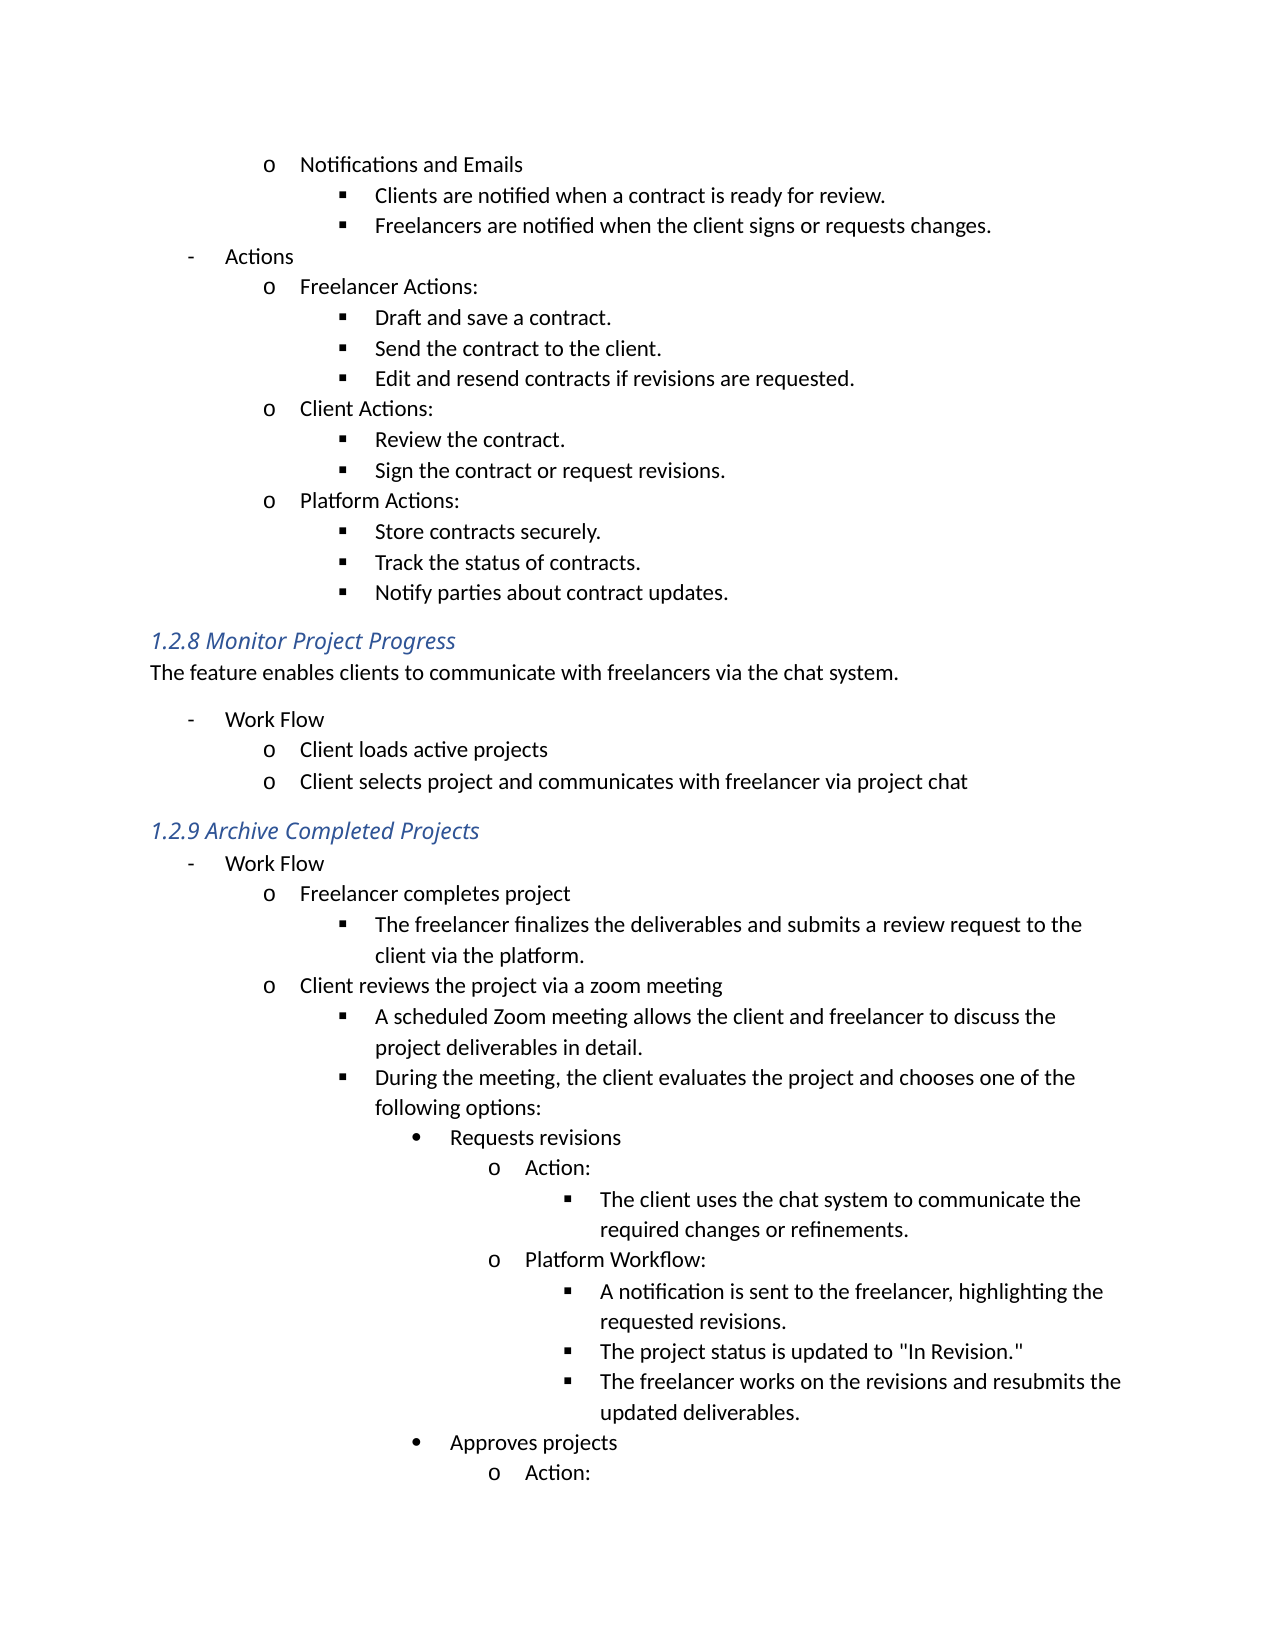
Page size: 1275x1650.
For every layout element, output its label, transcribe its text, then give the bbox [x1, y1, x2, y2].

list Review the contract. [337, 426, 1125, 454]
list Client selects project and communicates with freelancer via project chat [262, 767, 1125, 796]
list Work Flow [187, 705, 1125, 733]
list Notifications and Emails [262, 150, 1125, 179]
list Draft and save a contract. [337, 303, 1125, 332]
list Actions [187, 242, 1125, 270]
list The freelancer finalizes the deliverables and submits a review request to the client via the platform. [337, 911, 1125, 969]
list Store contracts securely. [337, 517, 1125, 546]
list Client loads active projects [262, 736, 1125, 765]
list Freelancer Actions: [262, 272, 1125, 301]
list Freelancers are notified when the client signs or requests changes. [337, 212, 1125, 240]
list Platform Workflow: [487, 1245, 1125, 1274]
list Platform Actions: [262, 486, 1125, 515]
list Work Flow [187, 849, 1125, 877]
list The project status is updated to "In Revision." [562, 1337, 1125, 1365]
list A notification is sent to the freelancer, highlighting the requested revisions. [562, 1277, 1125, 1335]
list Freelancer completes project [262, 879, 1125, 908]
subtitle 1.2.9 Archive Completed Projects [150, 815, 1125, 846]
list Requests revisions [412, 1123, 1125, 1151]
list A scheduled Zoom meeting allows the client and freelancer to discuss the project deliverables in detail. [337, 1002, 1125, 1061]
list Sign the contract or request revisions. [337, 456, 1125, 484]
list During the meeting, the client evaluates the project and chooses one of the following options: [337, 1063, 1125, 1121]
text The feature enables clients to communicate with freelancers via the chat system. [150, 658, 1125, 687]
subtitle 1.2.8 Monitor Project Progress [150, 625, 1125, 656]
list The freelancer works on the revisions and resubmits the updated deliverables. [562, 1367, 1125, 1426]
list Action: [487, 1153, 1125, 1183]
list Clients are notified when a contract is ready for review. [337, 181, 1125, 209]
list The client uses the chat system to communicate the required changes or refinements. [562, 1185, 1125, 1243]
list Action: [487, 1458, 1125, 1487]
list Client Actions: [262, 394, 1125, 423]
list Client reviews the project via a zoom meeting [262, 971, 1125, 1000]
list Notify parties about contract updates. [337, 578, 1125, 606]
list Send the contract to the client. [337, 334, 1125, 362]
list Edit and resend contracts if revisions are requested. [337, 364, 1125, 392]
list Track the status of contracts. [337, 548, 1125, 576]
list Approves projects [412, 1428, 1125, 1456]
